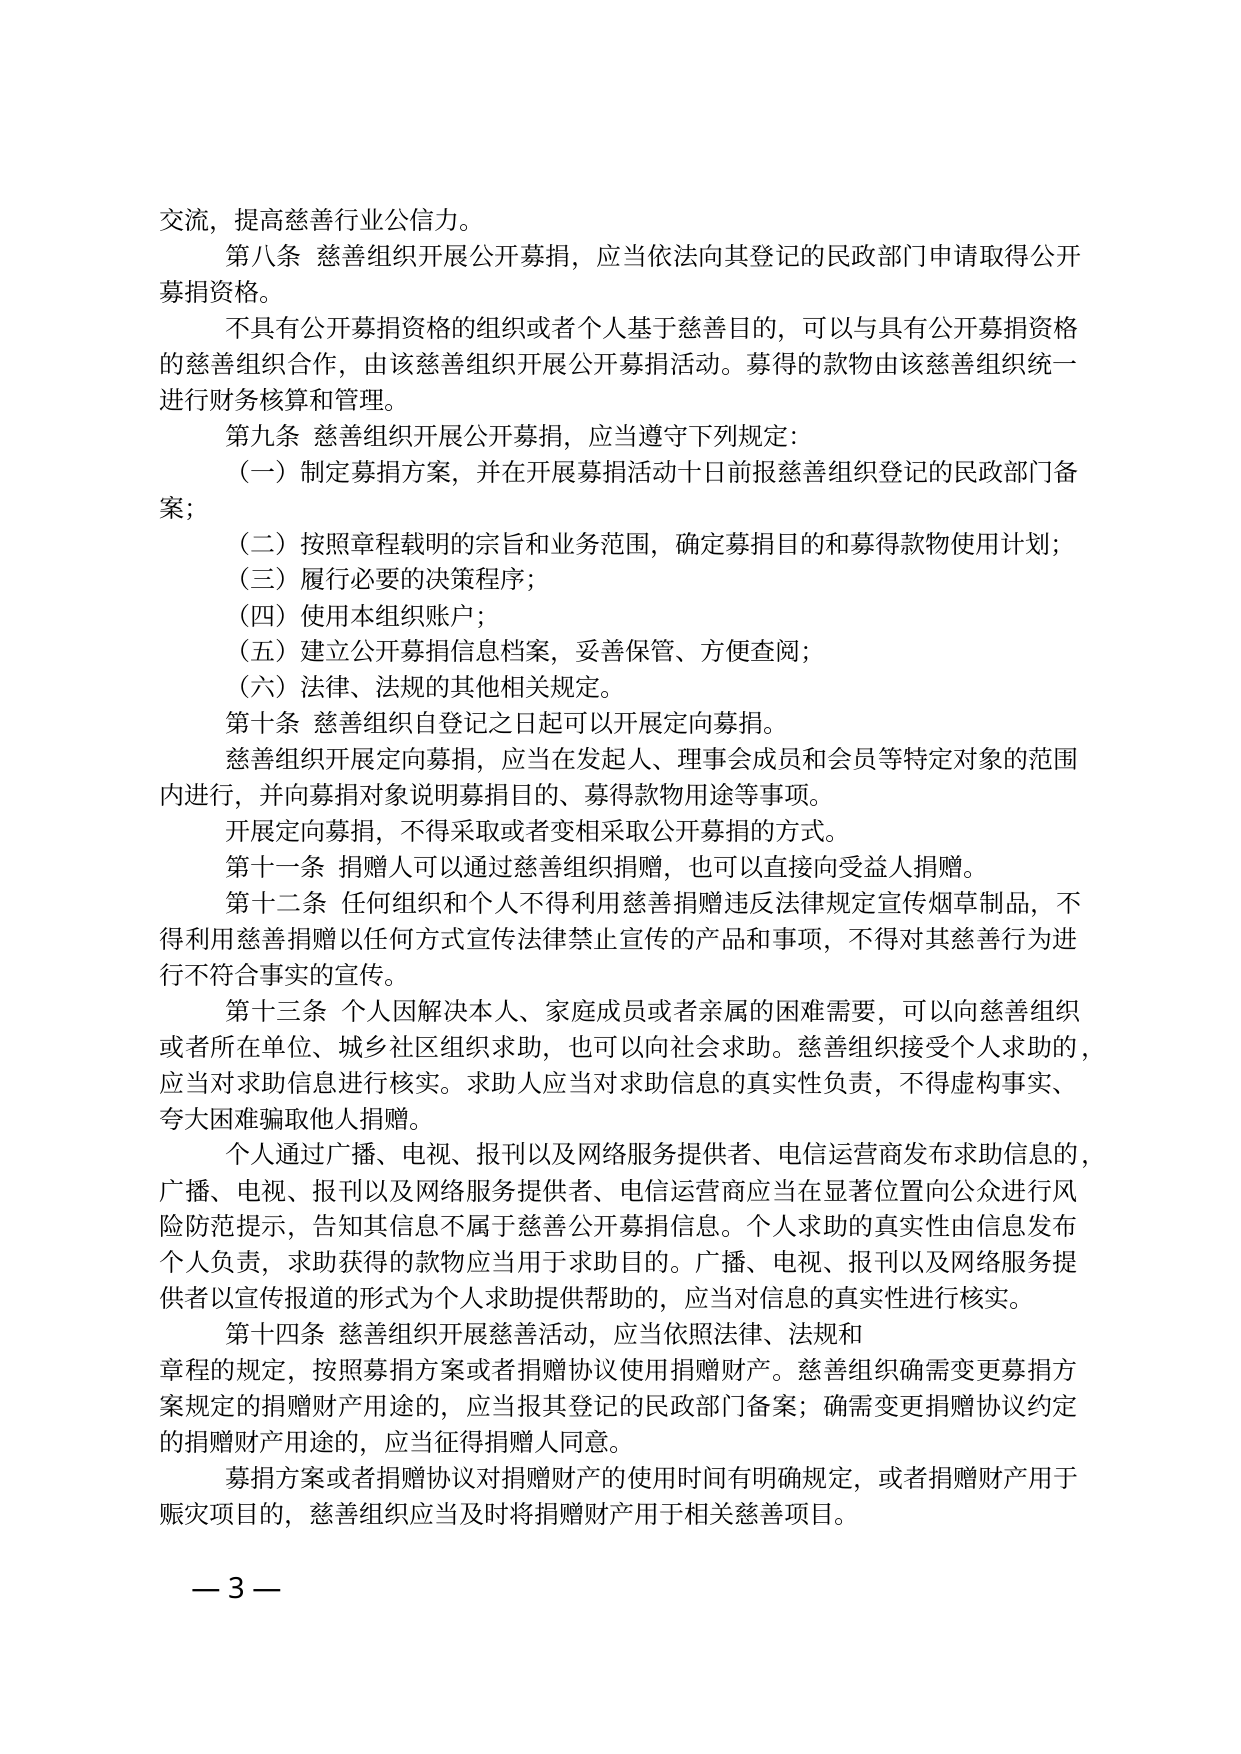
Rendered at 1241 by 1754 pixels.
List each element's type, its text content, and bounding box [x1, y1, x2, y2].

text 第八条 慈善组织开展公开募捐，应当依法向其登记的民政部门申请取得公开募捐资格。 [159, 237, 1081, 309]
text 第十二条 任何组织和个人不得利用慈善捐赠违反法律规定宣传烟草制品，不得利用慈善捐赠以任何方式宣传法律禁止宣传的产品和事项，不得对其慈善行为进行不符合事实的宣传。 [159, 884, 1081, 991]
text （四）使用本组织账户； [159, 596, 1081, 632]
text 募捐方案或者捐赠协议对捐赠财产的使用时间有明确规定，或者捐赠财产用于赈灾项目的，慈善组织应当及时将捐赠财产用于相关慈善项目。 [159, 1459, 1081, 1531]
text 第九条 慈善组织开展公开募捐，应当遵守下列规定： [159, 416, 1081, 452]
text 不具有公开募捐资格的组织或者个人基于慈善目的，可以与具有公开募捐资格的慈善组织合作，由该慈善组织开展公开募捐活动。募得的款物由该慈善组织统一进行财务核算和管理。 [159, 309, 1081, 416]
text （二）按照章程载明的宗旨和业务范围，确定募捐目的和募得款物使用计划； [159, 524, 1081, 560]
text 个人通过广播、电视、报刊以及网络服务提供者、电信运营商发布求助信息的，广播、电视、报刊以及网络服务提供者、电信运营商应当在显著位置向公众进行风险防范提示，告知其信息不属于慈善公开募捐信息。个人求助的真实性由信息发布个人负责，求助获得的款物应当用于求助目的。广播、电视、报刊以及网络服务提供者以宣传报道的形式为个人求助提供帮助的，应当对信息的真实性进行核实。 [159, 1135, 1081, 1315]
text 第十三条 个人因解决本人、家庭成员或者亲属的困难需要，可以向慈善组织或者所在单位、城乡社区组织求助，也可以向社会求助。慈善组织接受个人求助的，应当对求助信息进行核实。求助人应当对求助信息的真实性负责，不得虚构事实、夸大困难骗取他人捐赠。 [159, 991, 1081, 1135]
text 开展定向募捐，不得采取或者变相采取公开募捐的方式。 [159, 812, 1081, 848]
text 第十一条 捐赠人可以通过慈善组织捐赠，也可以直接向受益人捐赠。 [159, 848, 1081, 884]
text （一）制定募捐方案，并在开展募捐活动十日前报慈善组织登记的民政部门备案； [159, 452, 1081, 524]
text 第十条 慈善组织自登记之日起可以开展定向募捐。 [159, 704, 1081, 740]
text 章程的规定，按照募捐方案或者捐赠协议使用捐赠财产。慈善组织确需变更募捐方案规定的捐赠财产用途的，应当报其登记的民政部门备案；确需变更捐赠协议约定的捐赠财产用途的，应当征得捐赠人同意。 [159, 1351, 1081, 1459]
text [159, 201, 1081, 237]
text （六）法律、法规的其他相关规定。 [159, 668, 1081, 704]
text （三）履行必要的决策程序； [159, 560, 1081, 596]
text （五）建立公开募捐信息档案，妥善保管、方便查阅； [159, 632, 1081, 668]
text 慈善组织开展定向募捐，应当在发起人、理事会成员和会员等特定对象的范围内进行，并向募捐对象说明募捐目的、募得款物用途等事项。 [159, 740, 1081, 812]
text 第十四条 慈善组织开展慈善活动，应当依照法律、法规和 [159, 1315, 1081, 1351]
